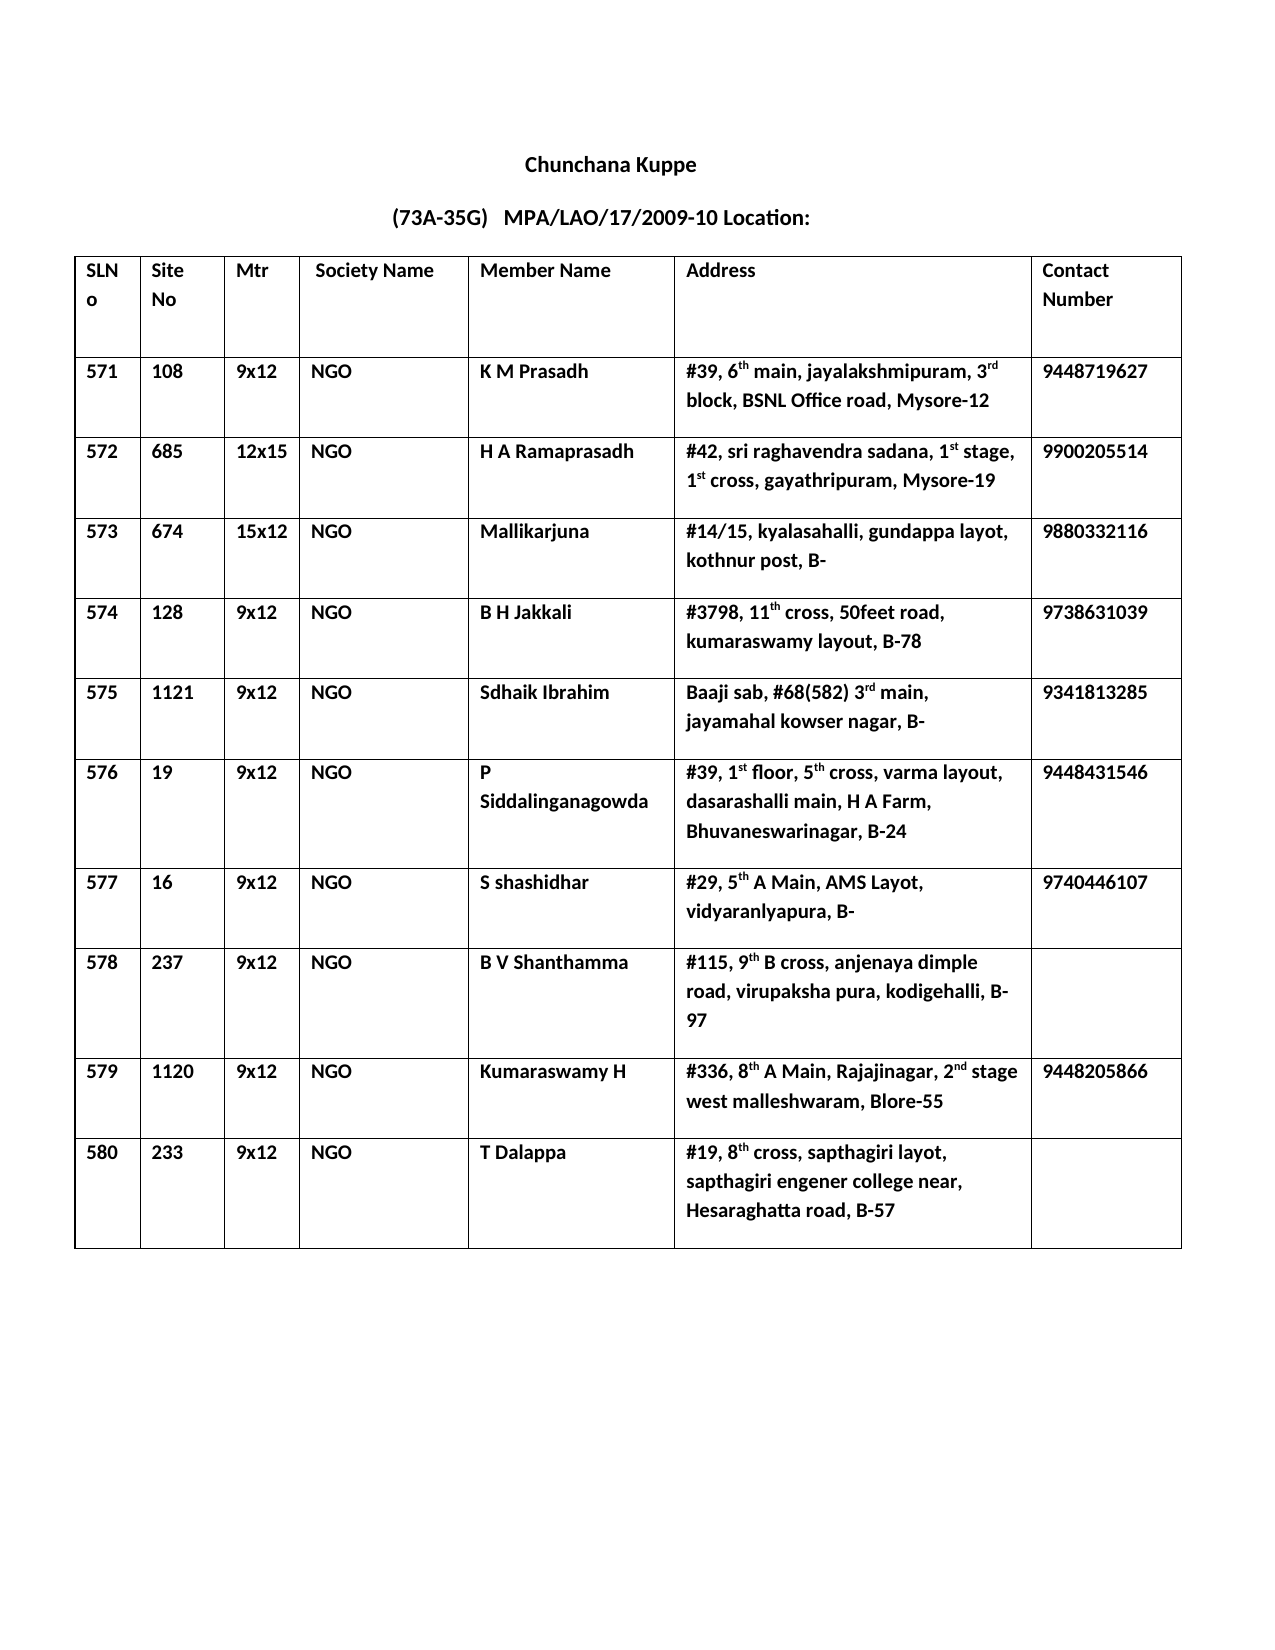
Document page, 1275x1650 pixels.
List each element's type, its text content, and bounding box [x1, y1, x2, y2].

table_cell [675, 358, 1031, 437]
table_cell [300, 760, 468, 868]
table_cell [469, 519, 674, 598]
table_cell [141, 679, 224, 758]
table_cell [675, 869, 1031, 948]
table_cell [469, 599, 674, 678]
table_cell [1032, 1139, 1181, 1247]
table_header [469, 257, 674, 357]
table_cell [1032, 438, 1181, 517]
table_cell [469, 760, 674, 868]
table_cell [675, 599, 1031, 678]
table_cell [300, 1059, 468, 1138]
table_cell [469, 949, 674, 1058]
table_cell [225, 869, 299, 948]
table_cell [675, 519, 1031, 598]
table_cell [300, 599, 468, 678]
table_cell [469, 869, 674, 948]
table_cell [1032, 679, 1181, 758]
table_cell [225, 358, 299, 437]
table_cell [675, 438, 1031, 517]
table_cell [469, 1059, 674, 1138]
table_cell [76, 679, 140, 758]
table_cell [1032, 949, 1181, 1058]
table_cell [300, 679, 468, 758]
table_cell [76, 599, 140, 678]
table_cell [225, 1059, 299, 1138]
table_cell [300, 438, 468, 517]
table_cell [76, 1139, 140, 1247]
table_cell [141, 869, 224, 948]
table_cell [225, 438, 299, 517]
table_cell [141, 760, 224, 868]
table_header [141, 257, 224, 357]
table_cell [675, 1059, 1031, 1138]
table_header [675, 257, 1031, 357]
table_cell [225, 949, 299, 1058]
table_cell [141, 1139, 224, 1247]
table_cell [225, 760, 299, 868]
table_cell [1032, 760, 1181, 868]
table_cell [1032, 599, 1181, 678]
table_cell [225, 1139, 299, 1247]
text Chunchana Kuppe [450, 150, 1125, 178]
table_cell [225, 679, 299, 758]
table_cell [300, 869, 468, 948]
text (73A-35G) MPA/LAO/17/2009-10 Location: [150, 203, 1125, 231]
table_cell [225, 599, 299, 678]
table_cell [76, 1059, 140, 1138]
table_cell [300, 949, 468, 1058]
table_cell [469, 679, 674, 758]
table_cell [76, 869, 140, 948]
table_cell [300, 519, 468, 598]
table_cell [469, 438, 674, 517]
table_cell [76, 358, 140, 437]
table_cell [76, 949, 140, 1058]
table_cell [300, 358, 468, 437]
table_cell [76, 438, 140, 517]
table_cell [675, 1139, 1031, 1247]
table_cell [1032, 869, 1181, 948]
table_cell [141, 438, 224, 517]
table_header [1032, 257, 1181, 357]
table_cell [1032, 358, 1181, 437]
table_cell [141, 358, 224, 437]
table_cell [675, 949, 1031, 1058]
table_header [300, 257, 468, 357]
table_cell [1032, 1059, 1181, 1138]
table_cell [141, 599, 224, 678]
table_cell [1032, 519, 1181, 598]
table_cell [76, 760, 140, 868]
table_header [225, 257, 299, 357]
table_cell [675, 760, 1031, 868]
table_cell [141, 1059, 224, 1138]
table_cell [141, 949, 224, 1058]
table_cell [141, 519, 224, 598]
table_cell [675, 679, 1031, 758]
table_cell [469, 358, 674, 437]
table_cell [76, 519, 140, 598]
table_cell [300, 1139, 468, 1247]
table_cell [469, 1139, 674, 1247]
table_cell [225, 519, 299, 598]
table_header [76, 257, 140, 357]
